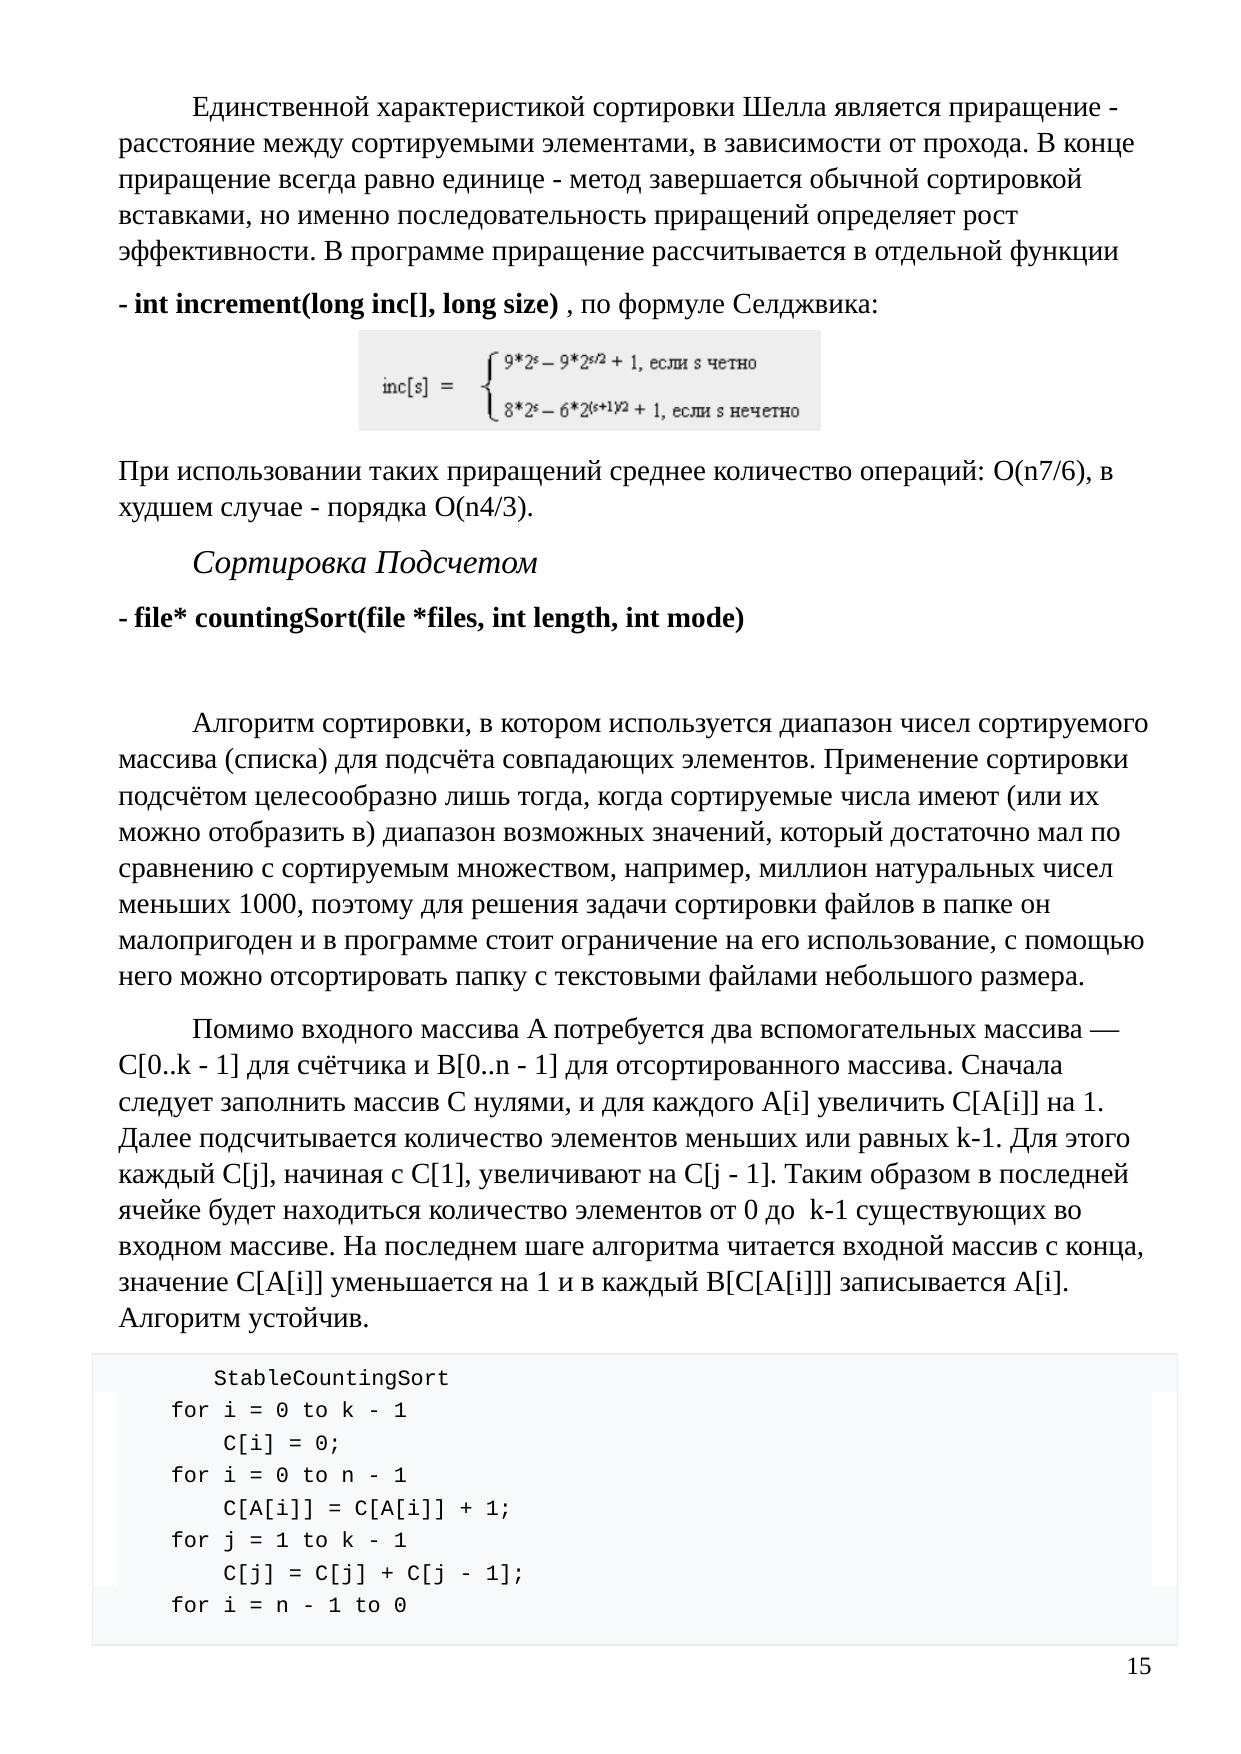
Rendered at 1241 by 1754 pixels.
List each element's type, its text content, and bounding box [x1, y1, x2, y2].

text for j = 1 to k - 1 [118, 1522, 1152, 1554]
text Помимо входного массива A потребуется два вспомогательных массива — C[0..k - 1] для счётчика и B[0..n - 1] для отсортированного массива. Сначала следует заполнить массив C нулями, и для каждого A[i] увеличить C[A[i]] на 1. Далее подсчитывается количество элементов меньших или равных k-1. Для этого каждый C[j], начиная с C[1], увеличивают на C[j - 1]. Таким образом в последней ячейке будет находиться количество элементов от 0 до k-1 существующих во входном массиве. На последнем шаге алгоритма читается входной массив с конца, значение C[A[i]] уменьшается на 1 и в каждый B[C[A[i]]] записывается A[i]. Алгоритм устойчив. [118, 1011, 1152, 1334]
text for i = 0 to n - 1 [118, 1457, 1152, 1489]
text - file* countingSort(file *files, int length, int mode) [118, 600, 1152, 633]
text Единственной характеристикой сортировки Шелла является приращение - расстояние между сортируемыми элементами, в зависимости от прохода. В конце приращение всегда равно единице - метод завершается обычной сортировкой вставками, но именно последовательность приращений определяет рост эффективности. В программе приращение рассчитывается в отдельной функции [118, 89, 1152, 267]
text for i = 0 to k - 1 [118, 1392, 1152, 1424]
text - int increment(long inc[], long size) , по формуле Селджвика: [118, 286, 1152, 319]
text C[i] = 0; [118, 1424, 1152, 1457]
text C[j] = C[j] + C[j - 1]; [118, 1554, 1152, 1581]
text for i = n - 1 to 0 [93, 1581, 1177, 1644]
picture [358, 330, 822, 431]
text C[A[i]] = C[A[i]] + 1; [118, 1489, 1152, 1522]
text При использовании таких приращений среднее количество операций: O(n7/6), в худшем случае - порядка O(n4/3). [118, 339, 1152, 523]
text Алгоритм сортировки, в котором используется диапазон чисел сортируемого массива (списка) для подсчёта совпадающих элементов. Применение сортировки подсчётом целесообразно лишь тогда, когда сортируемые числа имеют (или их можно отобразить в) диапазон возможных значений, который достаточно мал по сравнению с сортируемым множеством, например, миллион натуральных чисел меньших 1000, поэтому для решения задачи сортировки файлов в папке он малопригоден и в программе стоит ограничение на его использование, с помощью него можно отсортировать папку с текстовыми файлами небольшого размера. [118, 706, 1152, 992]
text StableCountingSort [93, 1355, 1177, 1392]
text Сортировка Подсчетом [118, 542, 1152, 580]
